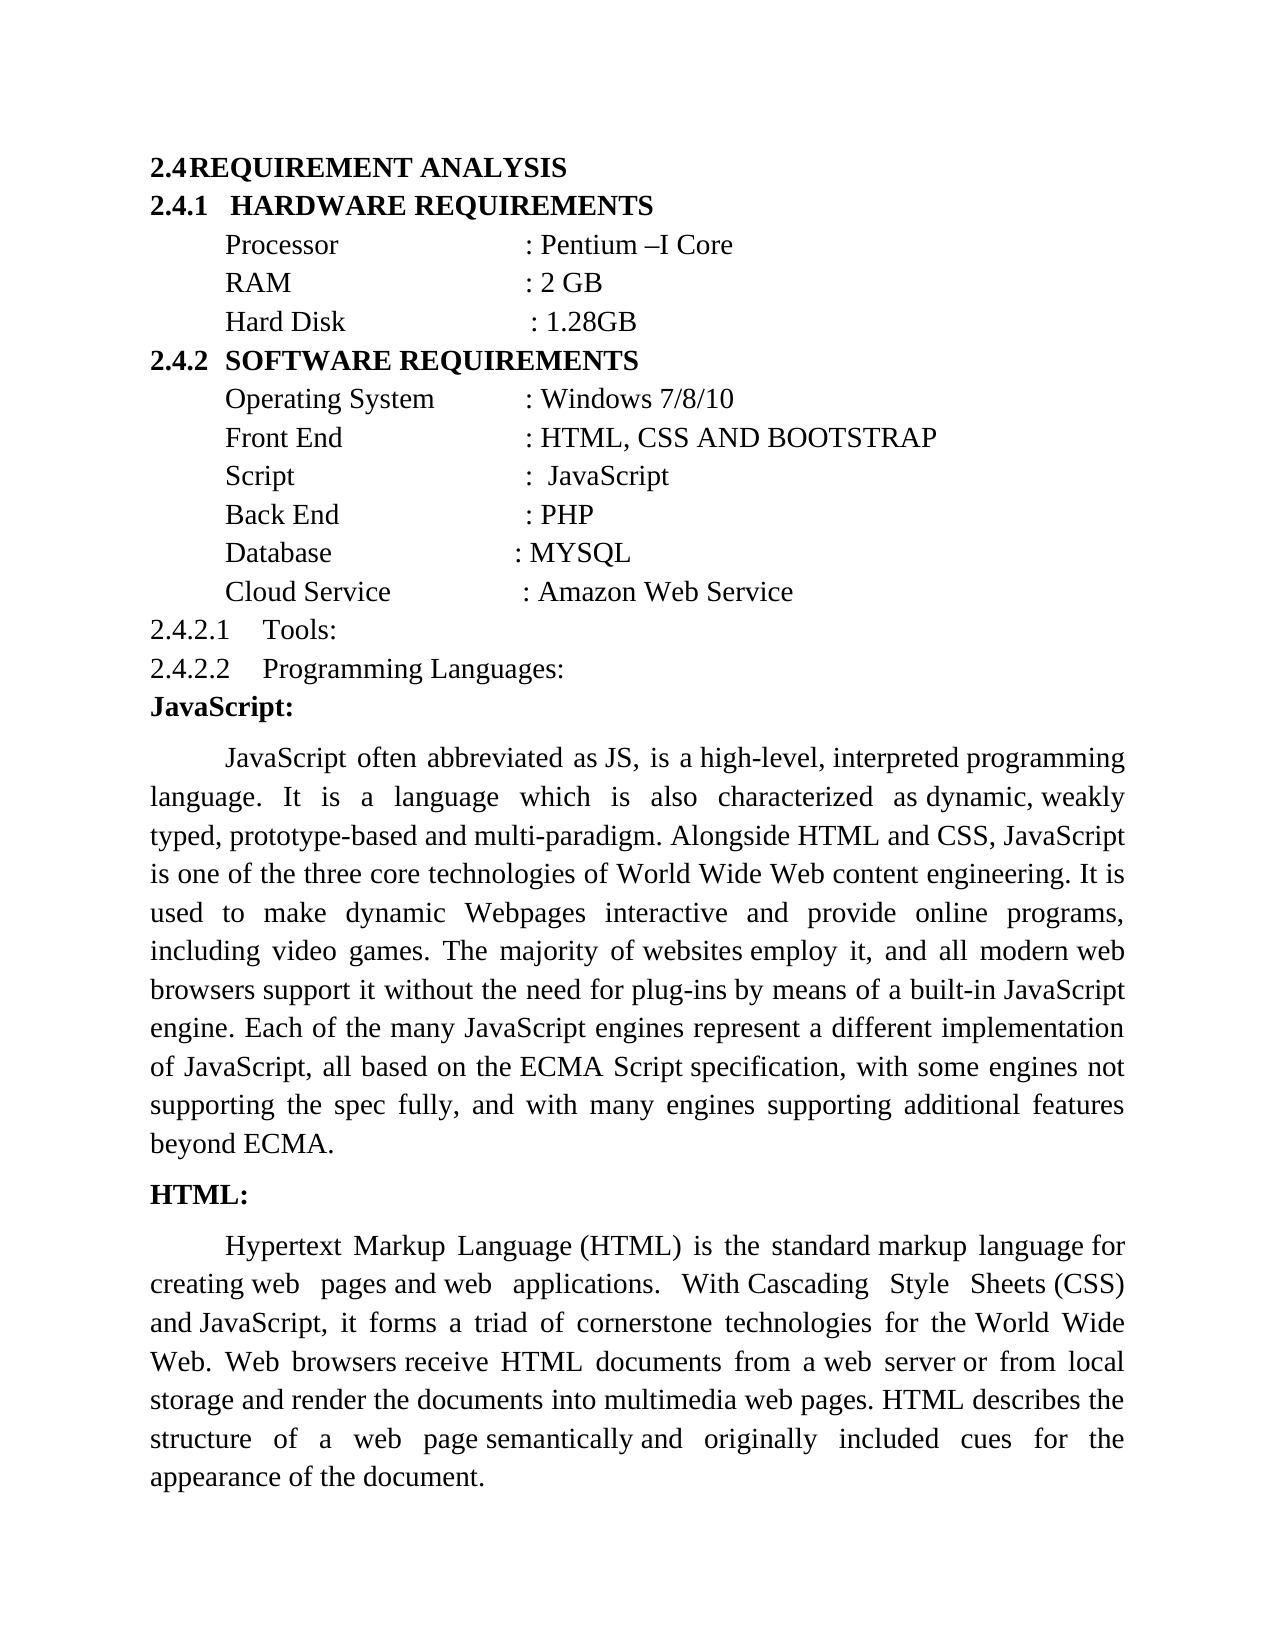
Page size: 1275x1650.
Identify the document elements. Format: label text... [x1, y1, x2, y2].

text Processor : Pentium –I Core [189, 227, 1125, 261]
list SOFTWARE REQUIREMENTS [150, 343, 1125, 376]
text Operating System : Windows 7/8/10 [150, 381, 1125, 415]
text HTML: [150, 1177, 1125, 1211]
list REQUIREMENT ANALYSIS [150, 150, 1125, 183]
text JavaScript often abbreviated as JS, is a high-level, interpreted programming language. It is a language which is also characterized as dynamic, weakly typed, prototype-based and multi-paradigm. Alongside HTML and CSS, JavaScript is one of the three core technologies of World Wide Web content engineering. It is used to make dynamic Webpages interactive and provide online programs, including video games. The majority of websites employ it, and all modern web browsers support it without the need for plug-ins by means of a built-in JavaScript engine. Each of the many JavaScript engines represent a different implementation of JavaScript, all based on the ECMA Script specification, with some engines not supporting the spec fully, and with many engines supporting additional features beyond ECMA. [150, 741, 1125, 1159]
list Tools: [150, 612, 1125, 646]
text Front End : HTML, CSS AND BOOTSTRAP [150, 420, 1125, 453]
text Hypertext Markup Language (HTML) is the standard markup language for creating web pages and web applications. With Cascading Style Sheets (CSS) and JavaScript, it forms a triad of cornerstone technologies for the World Wide Web. Web browsers receive HTML documents from a web server or from local storage and render the documents into multimedia web pages. HTML describes the structure of a web page semantically and originally included cues for the appearance of the document. [150, 1228, 1125, 1493]
text Database : MYSQL [150, 535, 1125, 569]
text RAM : 2 GB [189, 266, 1125, 299]
text JavaScript: [150, 689, 1125, 723]
text Hard Disk : 1.28GB [189, 304, 1125, 338]
text Script : JavaScript [150, 458, 1125, 492]
text Back End : PHP [150, 497, 1125, 530]
list Programming Languages: [150, 651, 1125, 684]
text 2.4.1 HARDWARE REQUIREMENTS [150, 188, 1125, 222]
text Cloud Service : Amazon Web Service [150, 574, 1125, 607]
